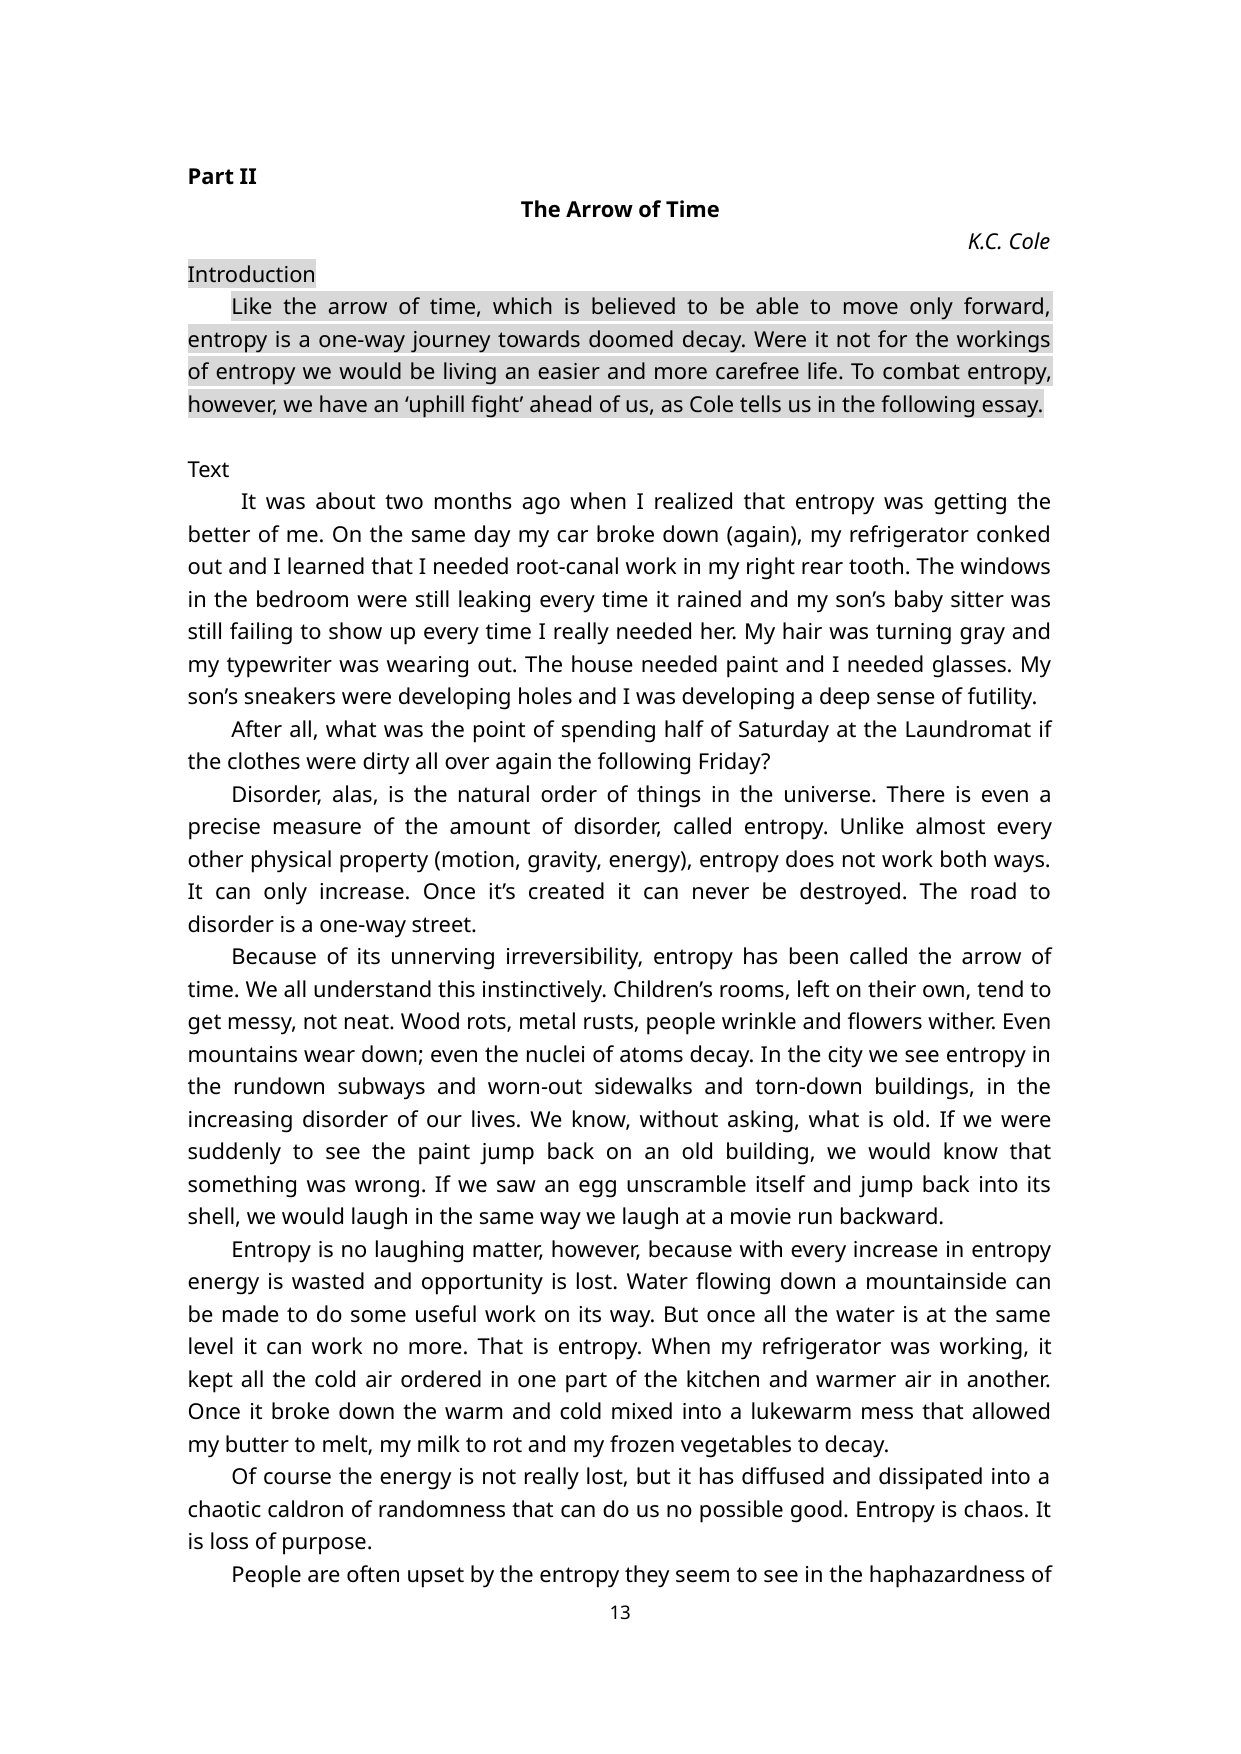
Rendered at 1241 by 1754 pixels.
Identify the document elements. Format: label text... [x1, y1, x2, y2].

text Disorder, alas, is the natural order of things in the universe. There is even a precise measure of the amount of disorder, called entropy. Unlike almost every other physical property (motion, gravity, energy), entropy does not work both ways. It can only increase. Once it’s created it can never be destroyed. The road to disorder is a one-way street. [187, 777, 1053, 940]
text Part II [187, 160, 1053, 192]
text Like the arrow of time, which is believed to be able to move only forward, entropy is a one-way journey towards doomed decay. Were it not for the workings of entropy we would be living an easier and more carefree life. To combat entropy, however, we have an ‘uphill fight’ ahead of us, as Cole tells us in the following essay. [187, 290, 1053, 420]
text Because of its unnerving irreversibility, entropy has been called the arrow of time. We all understand this instinctively. Children’s rooms, left on their own, tend to get messy, not neat. Wood rots, metal rusts, people wrinkle and flowers wither. Even mountains wear down; even the nuclei of atoms decay. In the city we see entropy in the rundown subways and worn-out sidewalks and torn-down buildings, in the increasing disorder of our lives. We know, without asking, what is old. If we were suddenly to see the paint jump back on an old building, we would know that something was wrong. If we saw an egg unscramble itself and jump back into its shell, we would laugh in the same way we laugh at a movie run backward. [187, 940, 1053, 1232]
text Entropy is no laughing matter, however, because with every increase in entropy energy is wasted and opportunity is lost. Water flowing down a mountainside can be made to do some useful work on its way. But once all the water is at the same level it can work no more. That is entropy. When my refrigerator was working, it kept all the cold air ordered in one part of the kitchen and warmer air in another. Once it broke down the warm and cold mixed into a lukewarm mess that allowed my butter to melt, my milk to rot and my frozen vegetables to decay. [187, 1232, 1053, 1460]
text Of course the energy is not really lost, but it has diffused and dissipated into a chaotic caldron of randomness that can do us no possible good. Entropy is chaos. It is loss of purpose. [187, 1460, 1053, 1557]
text After all, what was the point of spending half of Saturday at the Laundromat if the clothes were dirty all over again the following Friday? [187, 712, 1053, 777]
text Text [187, 452, 1053, 485]
text The Arrow of Time [187, 192, 1053, 225]
text It was about two months ago when I realized that entropy was getting the better of me. On the same day my car broke down (again), my refrigerator conked out and I learned that I needed root-canal work in my right rear tooth. The windows in the bedroom were still leaking every time it rained and my son’s baby sitter was still failing to show up every time I really needed her. My hair was turning gray and my typewriter was wearing out. The house needed paint and I needed glasses. My son’s sneakers were developing holes and I was developing a deep sense of futility. [187, 485, 1053, 712]
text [187, 1557, 1053, 1590]
text Introduction [187, 257, 1053, 290]
text K.C. Cole [187, 225, 1053, 257]
